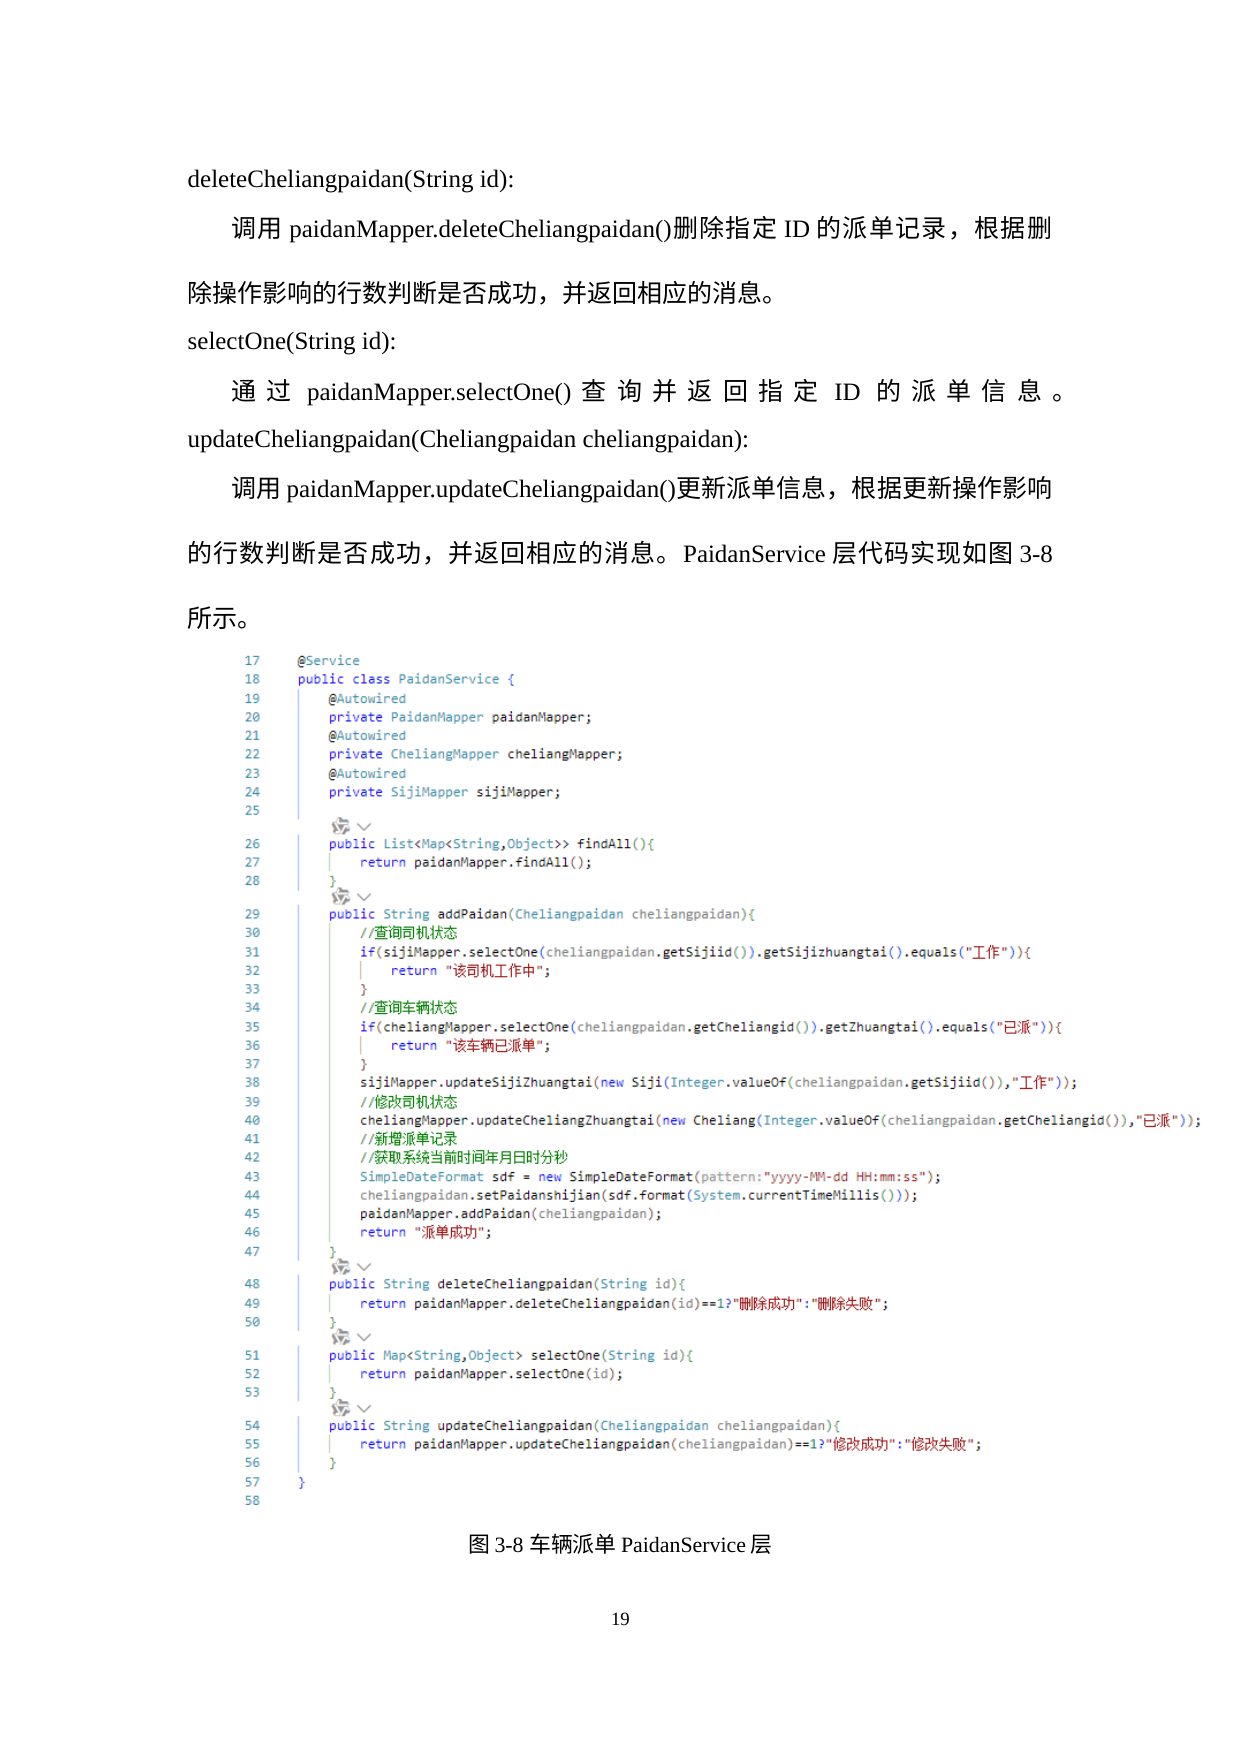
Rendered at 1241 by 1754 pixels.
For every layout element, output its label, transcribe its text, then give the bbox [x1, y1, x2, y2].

text 调用paidanMapper.updateCheliangpaidan()更新派单信息，根据更新操作影响的行数判断是否成功，并返回相应的消息。PaidanService层代码实现如图3-8所示。 [187, 454, 1053, 649]
text 调用paidanMapper.deleteCheliangpaidan()删除指定ID的派单记录，根据删除操作影响的行数判断是否成功，并返回相应的消息。 [187, 194, 1053, 324]
text 通过paidanMapper.selectOne()查询并返回指定ID的派单信息。updateCheliangpaidan(Cheliangpaidan cheliangpaidan): [187, 357, 1053, 454]
text deleteCheliangpaidan(String id): [187, 162, 1053, 194]
picture [231, 649, 1241, 1505]
text selectOne(String id): [187, 324, 1053, 357]
text 图3-8 车辆派单PaidanService层 [187, 1527, 1053, 1559]
